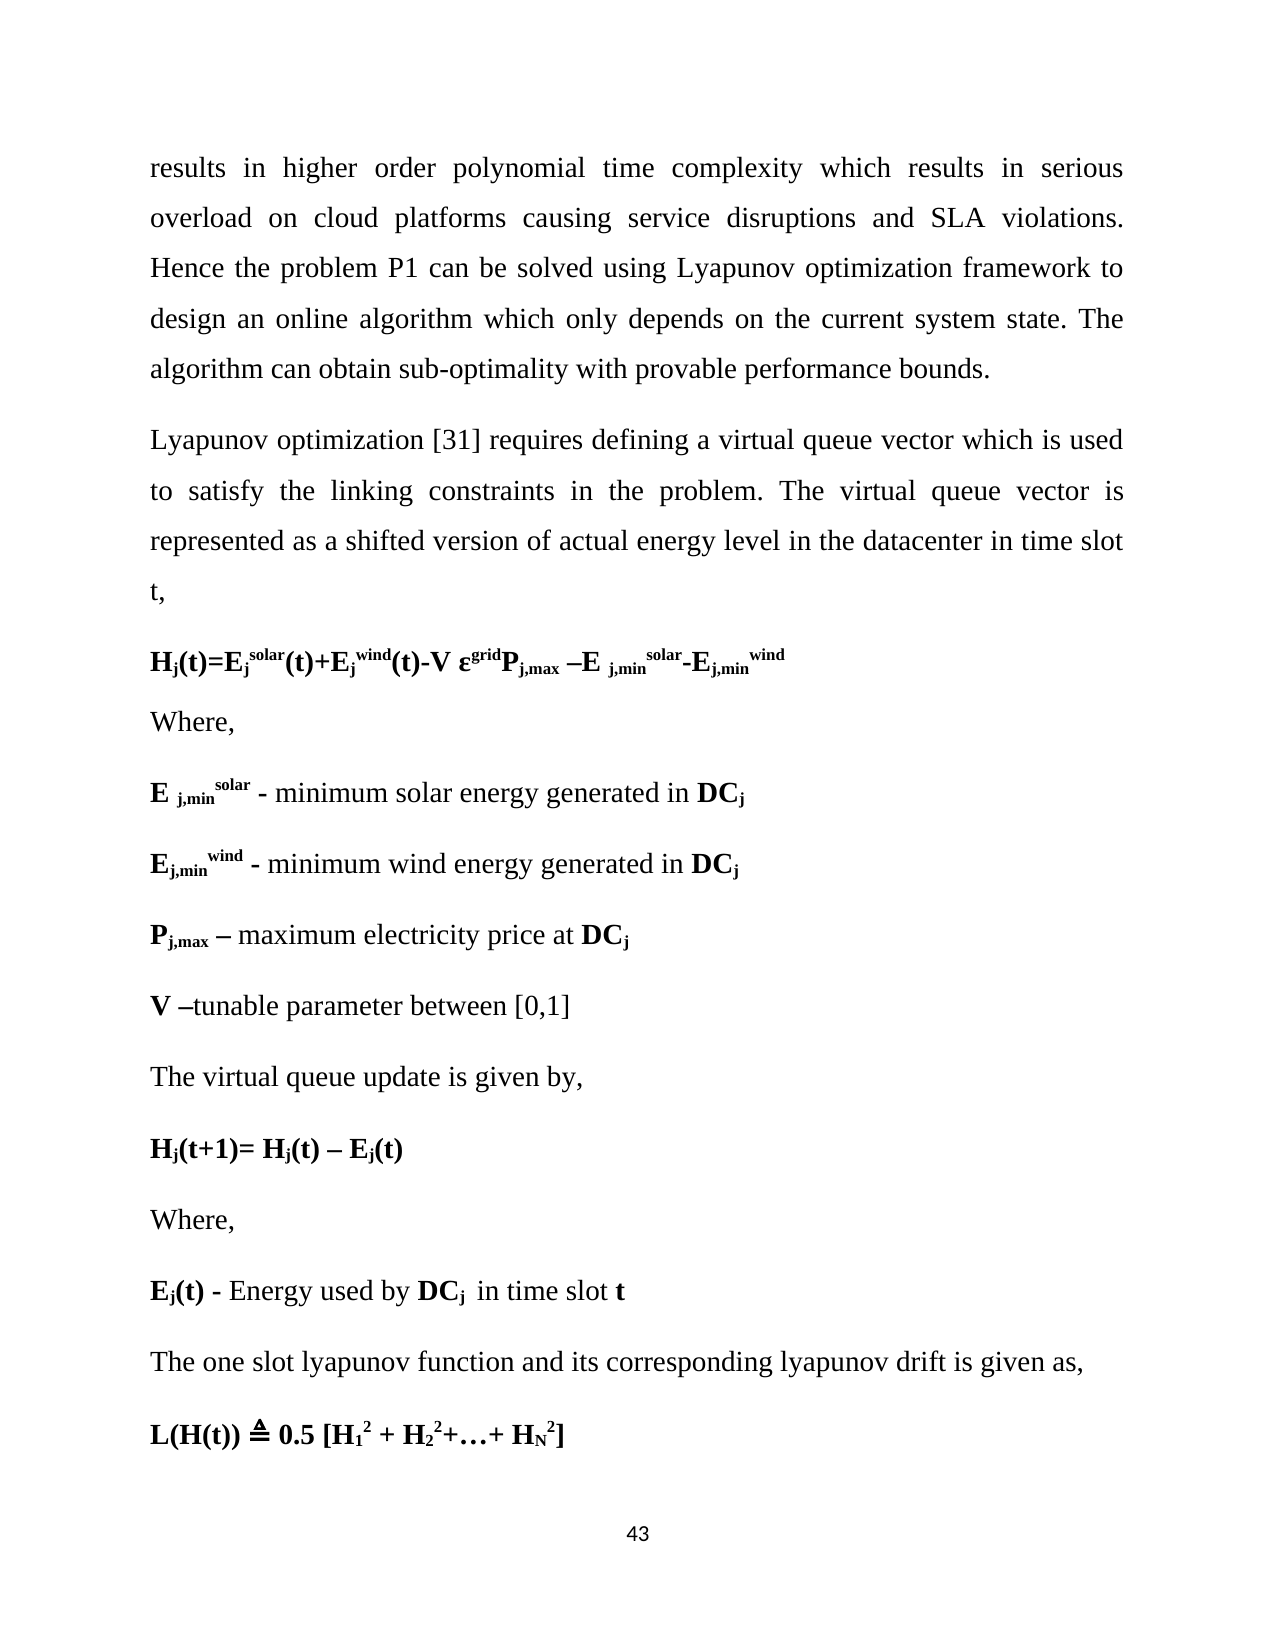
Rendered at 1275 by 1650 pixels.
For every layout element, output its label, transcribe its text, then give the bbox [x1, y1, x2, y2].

text Ej(t) - Energy used by DCj in time slot t [150, 1273, 1125, 1307]
text The one slot lyapunov function and its corresponding lyapunov drift is given as, [150, 1344, 1125, 1378]
text V –tunable parameter between [0,1] [150, 988, 1125, 1022]
text Where, [150, 1202, 1125, 1235]
text E j,minsolar - minimum solar energy generated in DCj [150, 775, 1125, 808]
text Where, [150, 704, 1125, 737]
text Lyapunov optimization [31] requires defining a virtual queue vector which is used to satisfy the linking constraints in the problem. The virtual queue vector is represented as a shifted version of actual energy level in the datacenter in time slot t, [150, 422, 1125, 607]
text Hj(t)=Ejsolar(t)+Ejwind(t)-V εgridPj,max –E j,minsolar-Ej,minwind [150, 644, 1125, 678]
text Ej,minwind - minimum wind energy generated in DCj [150, 846, 1125, 880]
text Pj,max – maximum electricity price at DCj [150, 917, 1125, 951]
text L(H(t)) ≜ 0.5 [H12 + H22+…+ HN2] [150, 1415, 1125, 1451]
text The virtual queue update is given by, [150, 1059, 1125, 1093]
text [150, 150, 1125, 385]
text Hj(t+1)= Hj(t) – Ej(t) [150, 1131, 1125, 1164]
